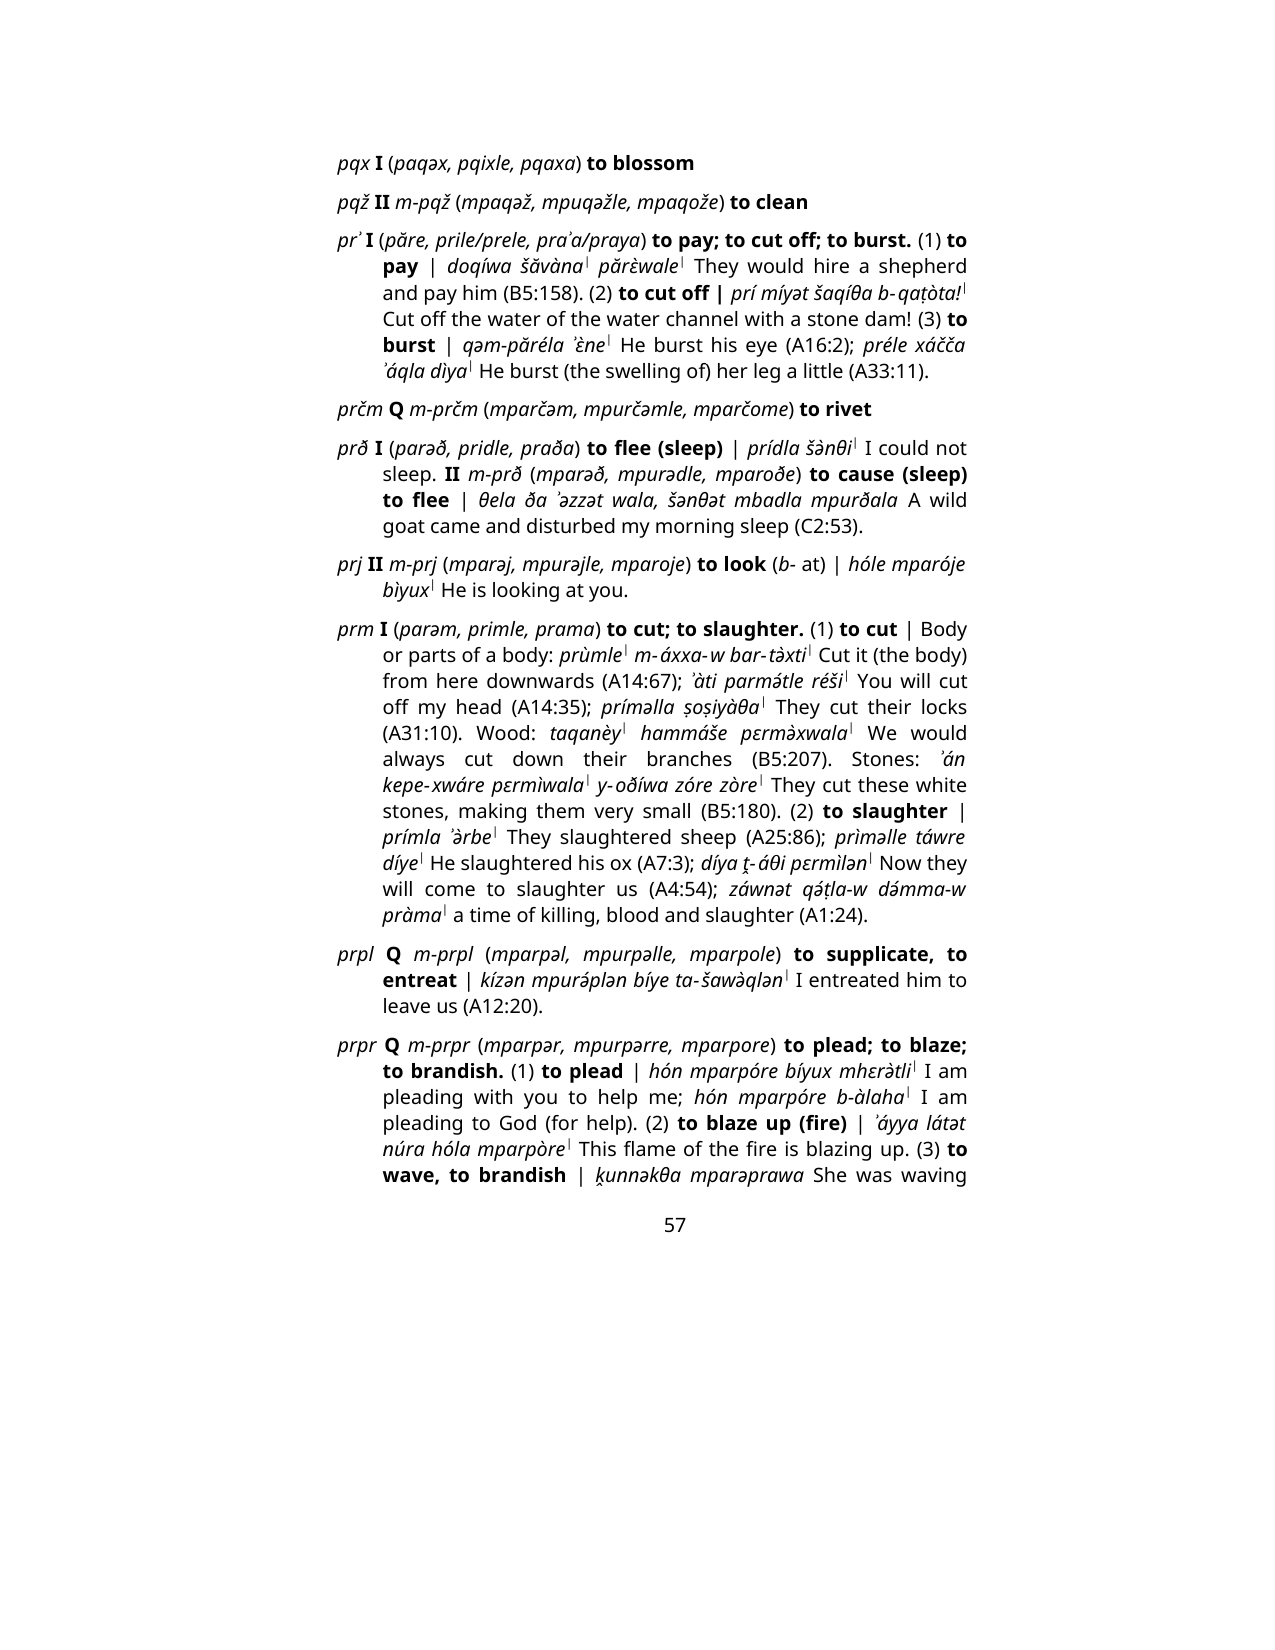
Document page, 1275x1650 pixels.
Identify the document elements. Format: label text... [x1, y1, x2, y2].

text prpl Q m-prpl (mparpəl, mpurpəlle, mparpole) to supplicate, to entreat | kízən mpurǝ́plən bíye ta-šawǝ̀qlən| I entreated him to leave us (A12:20). [337, 941, 968, 1019]
text pqž II m-pqž (mpaqəž, mpuqəžle, mpaqože) to clean [337, 188, 968, 214]
text prm I (parəm, primle, prama) to cut; to slaughter. (1) to cut | Body or parts of a body: prùmle| m-áxxa-w bar-tə̀xti| Cut it (the body) from here downwards (A14:67); ʾàti parmə́tle réši| You will cut off my head (A14:35); príməlla ṣoṣiyàθa| They cut their locks (A31:10). Wood: taqanèy| hammáše pɛrmə̀xwala| We would always cut down their branches (B5:207). Stones: ʾán kepe-xwáre pɛrmìwala| y-oðíwa zóre zòre| They cut these white stones, making them very small (B5:180). (2) to slaughter | prímla ʾə̀rbe| They slaughtered sheep (A25:86); prìməlle táwre díye| He slaughtered his ox (A7:3); díya ṱ-áθi pɛrmìlən| Now they will come to slaughter us (A4:54); záwnət qǝ́ṭla-w dǝ́mma-w pràma| a time of killing, blood and slaughter (A1:24). [337, 616, 968, 928]
text prʾ I (păre, prile/prele, praʾa/praya) to pay; to cut off; to burst. (1) to pay | doqíwa šăvàna| părɛ̀wale| They would hire a shepherd and pay him (B5:158). (2) to cut off | prí míyət šaqíθa b-qaṭòta!| Cut off the water of the water channel with a stone dam! (3) to burst | qəm-păréla ʾɛ̀ne| He burst his eye (A16:2); préle xáčča ʾáqla dìya| He burst (the swelling of) her leg a little (A33:11). [337, 227, 968, 383]
text prj II m-prj (mparəj, mpurəjle, mparoje) to look (b- at) | hóle mparóje bìyux| He is looking at you. [337, 551, 968, 603]
text prð I (parəð, pridle, praða) to flee (sleep) | prídla šə̀nθi| I could not sleep. II m-prð (mparəð, mpurədle, mparoðe) to cause (sleep) to flee | θela ða ʾəzzət wala, šənθət mbadla mpurðala A wild goat came and disturbed my morning sleep (C2:53). [337, 434, 968, 538]
text prčm Q m-prčm (mparčəm, mpurčəmle, mparčome) to rivet [337, 396, 968, 422]
text pqx I (paqəx, pqixle, pqaxa) to blossom [337, 150, 968, 176]
